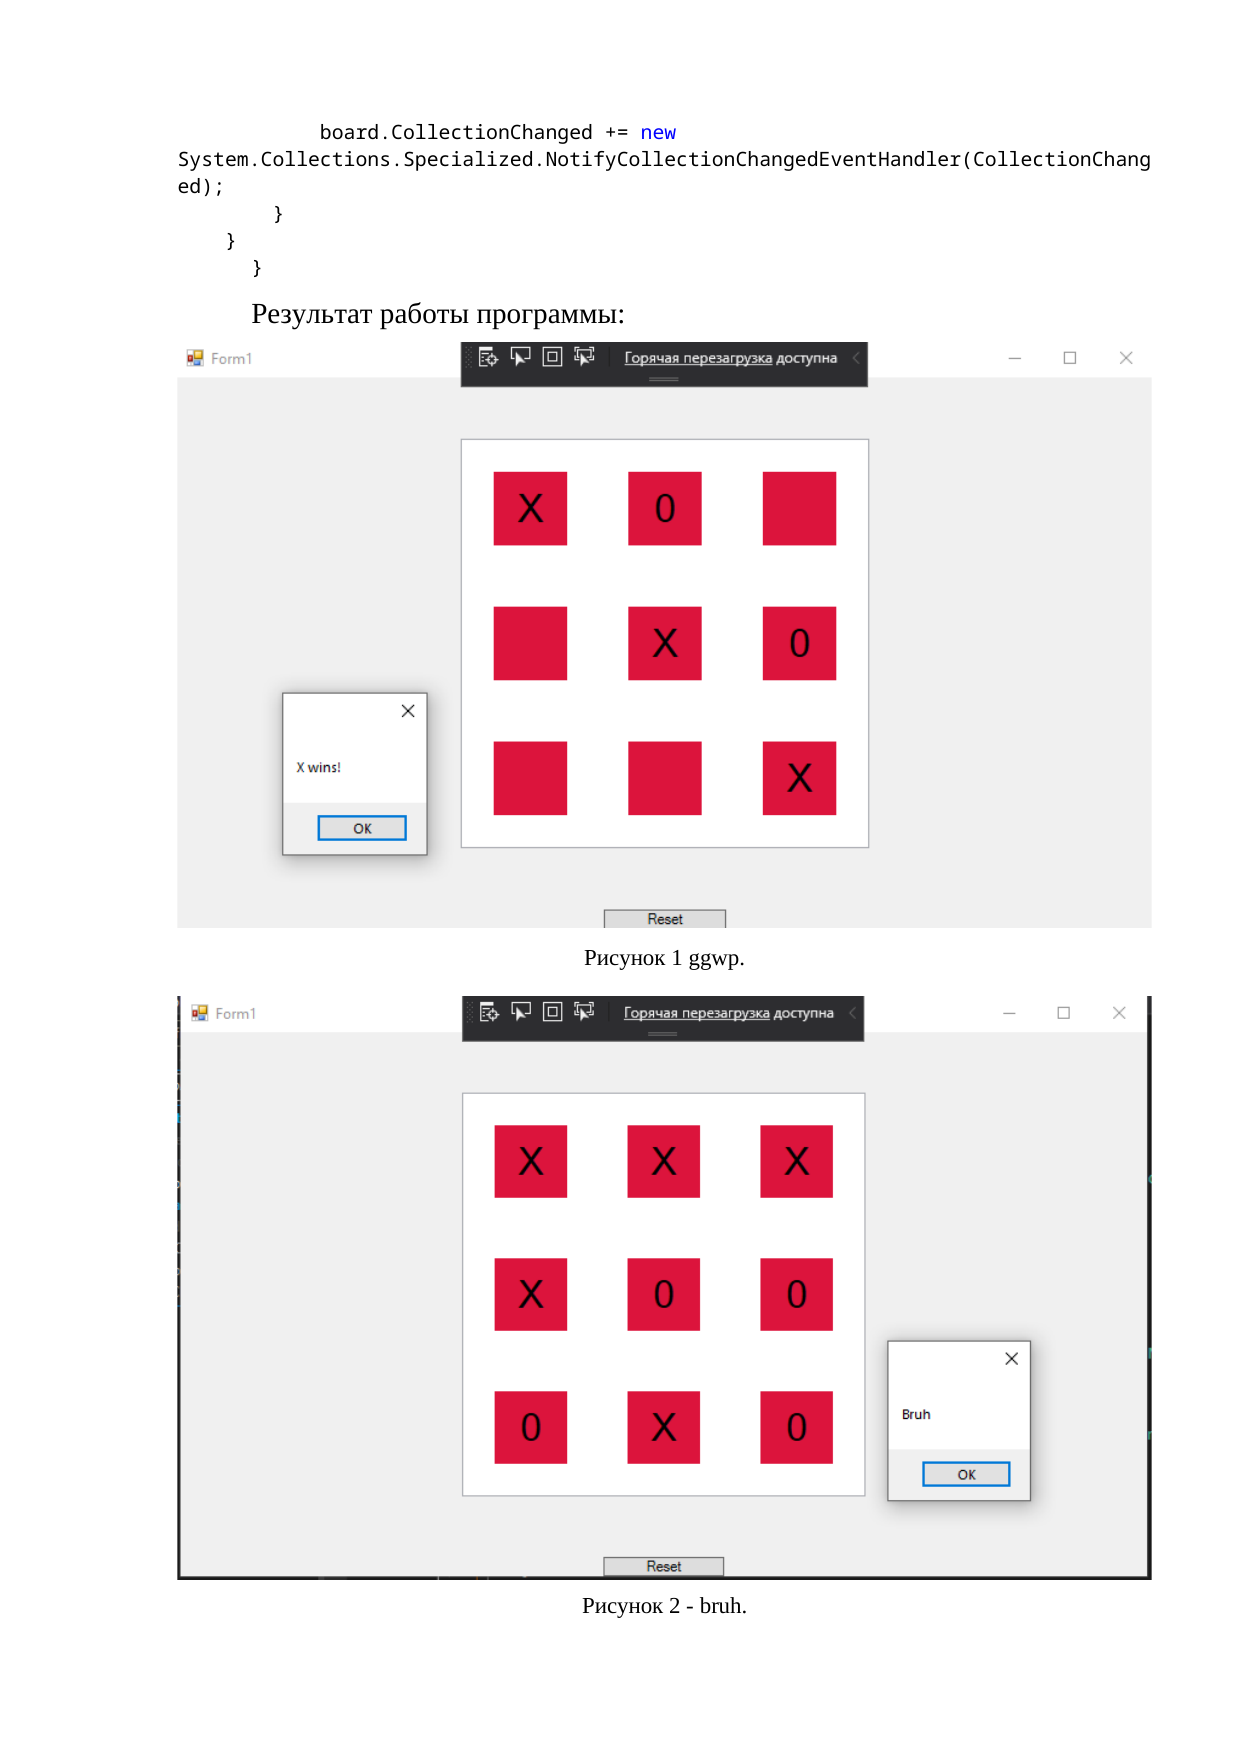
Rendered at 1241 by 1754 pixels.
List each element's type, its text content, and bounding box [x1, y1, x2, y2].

text } [177, 199, 1152, 226]
text board.CollectionChanged += new System.Collections.Specialized.NotifyCollectionChangedEventHandler(CollectionChanged); [177, 118, 1152, 199]
text Результат работы программы: [177, 297, 1152, 330]
text Рисунок 2 - bruh. [177, 1592, 1152, 1619]
text } [177, 226, 1152, 253]
picture [177, 342, 1152, 928]
picture [177, 996, 1152, 1580]
text Рисунок 1 ggwp. [177, 944, 1152, 970]
subtitle } [177, 253, 1152, 280]
